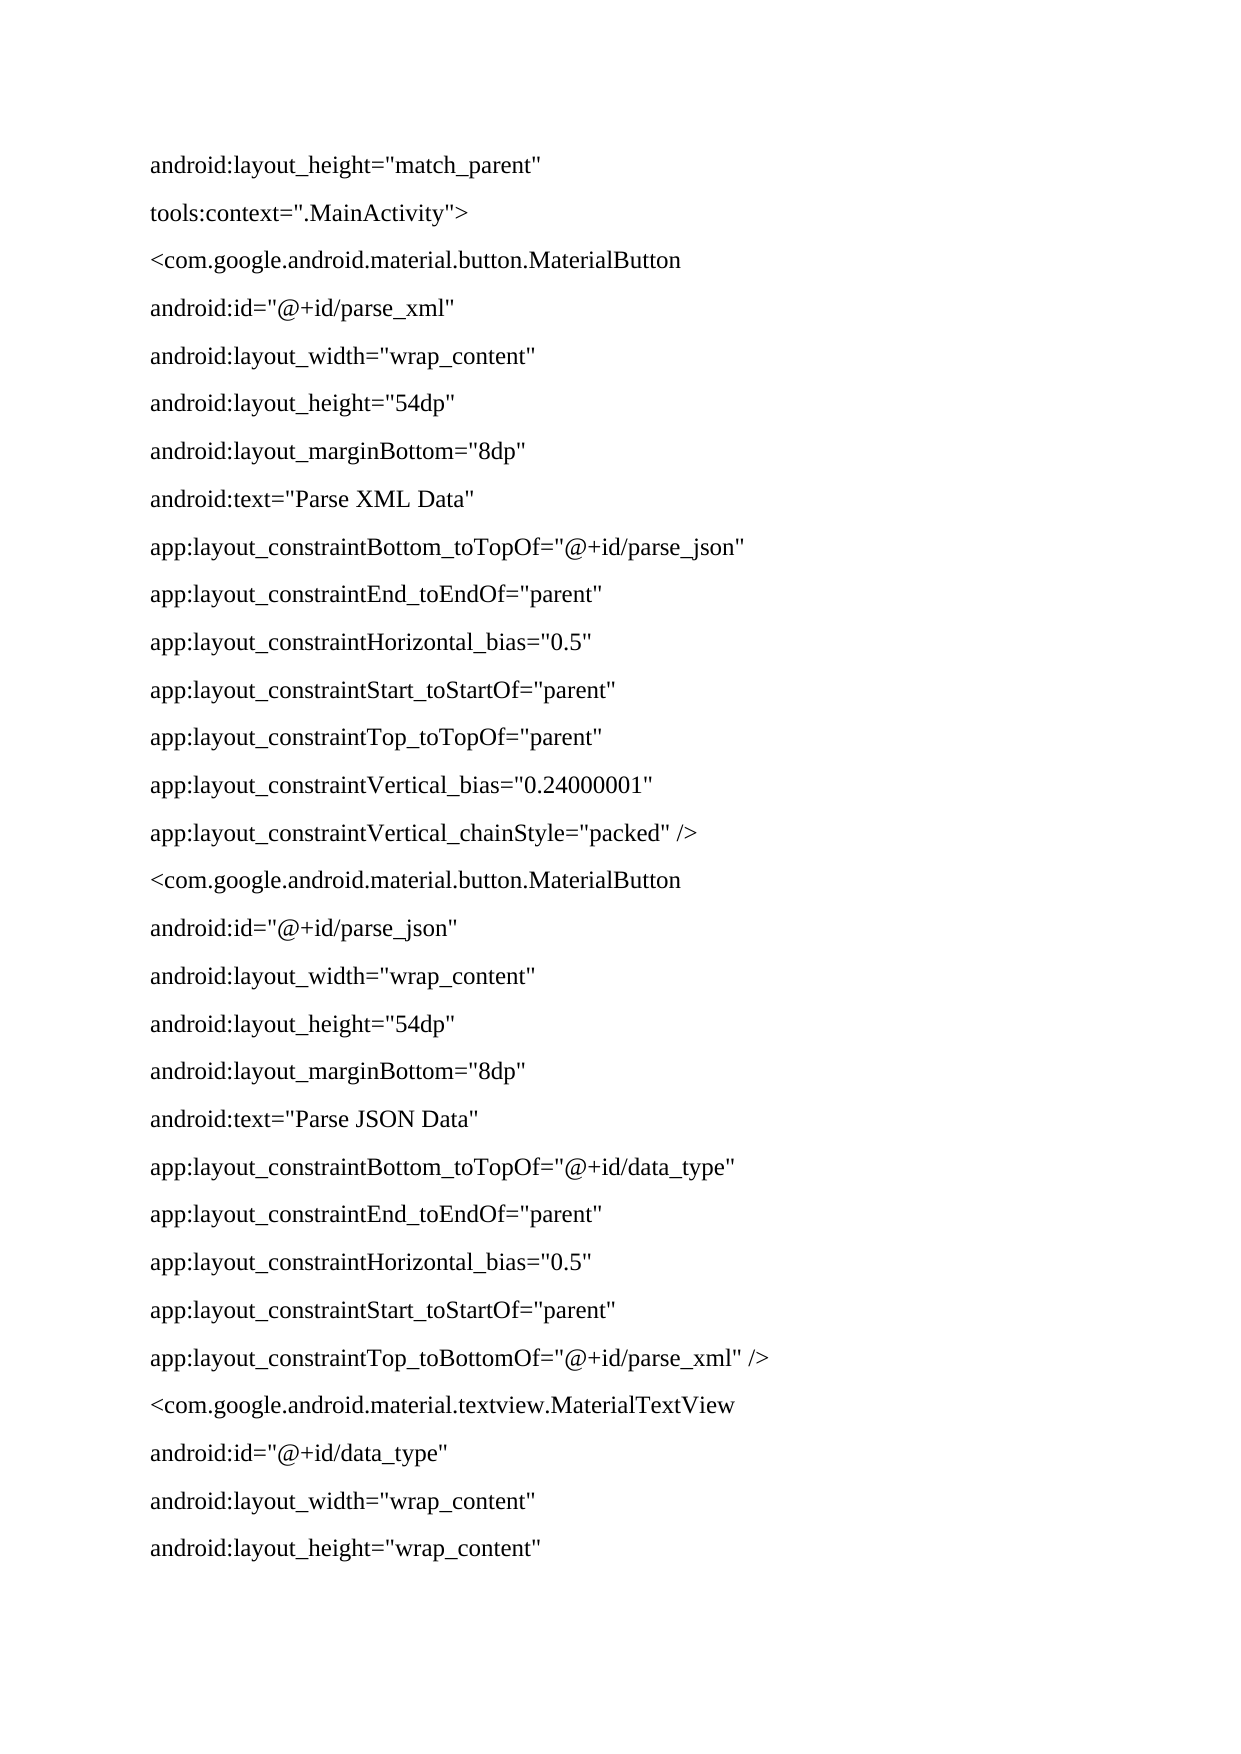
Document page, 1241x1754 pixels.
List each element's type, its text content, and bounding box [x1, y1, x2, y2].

text android:id="@+id/data_type" [150, 1438, 1090, 1467]
text app:layout_constraintVertical_chainStyle="packed" /> [150, 818, 1090, 847]
text app:layout_constraintBottom_toTopOf="@+id/parse_json" [150, 532, 1090, 560]
text app:layout_constraintBottom_toTopOf="@+id/data_type" [150, 1152, 1090, 1181]
text app:layout_constraintStart_toStartOf="parent" [150, 675, 1090, 703]
text <com.google.android.material.button.MaterialButton [150, 866, 1090, 894]
text android:text="Parse JSON Data" [150, 1104, 1090, 1133]
text app:layout_constraintEnd_toEndOf="parent" [150, 579, 1090, 608]
text android:layout_height="54dp" [150, 388, 1090, 417]
text app:layout_constraintHorizontal_bias="0.5" [150, 627, 1090, 656]
text tools:context=".MainActivity"> [150, 198, 1090, 226]
text android:layout_marginBottom="8dp" [150, 1056, 1090, 1085]
text <com.google.android.material.button.MaterialButton [150, 245, 1090, 274]
text app:layout_constraintEnd_toEndOf="parent" [150, 1199, 1090, 1228]
text android:id="@+id/parse_xml" [150, 293, 1090, 322]
text app:layout_constraintVertical_bias="0.24000001" [150, 770, 1090, 799]
text android:text="Parse XML Data" [150, 484, 1090, 513]
text android:layout_width="wrap_content" [150, 341, 1090, 369]
text android:layout_height="wrap_content" [150, 1533, 1090, 1562]
text android:layout_height="54dp" [150, 1009, 1090, 1037]
text android:layout_marginBottom="8dp" [150, 436, 1090, 465]
text app:layout_constraintHorizontal_bias="0.5" [150, 1247, 1090, 1276]
text android:layout_width="wrap_content" [150, 1486, 1090, 1514]
text <com.google.android.material.textview.MaterialTextView [150, 1390, 1090, 1419]
text android:layout_height="match_parent" [150, 150, 1090, 179]
text android:id="@+id/parse_json" [150, 913, 1090, 942]
text app:layout_constraintTop_toTopOf="parent" [150, 722, 1090, 751]
text app:layout_constraintTop_toBottomOf="@+id/parse_xml" /> [150, 1343, 1090, 1371]
text app:layout_constraintStart_toStartOf="parent" [150, 1295, 1090, 1324]
text android:layout_width="wrap_content" [150, 961, 1090, 990]
